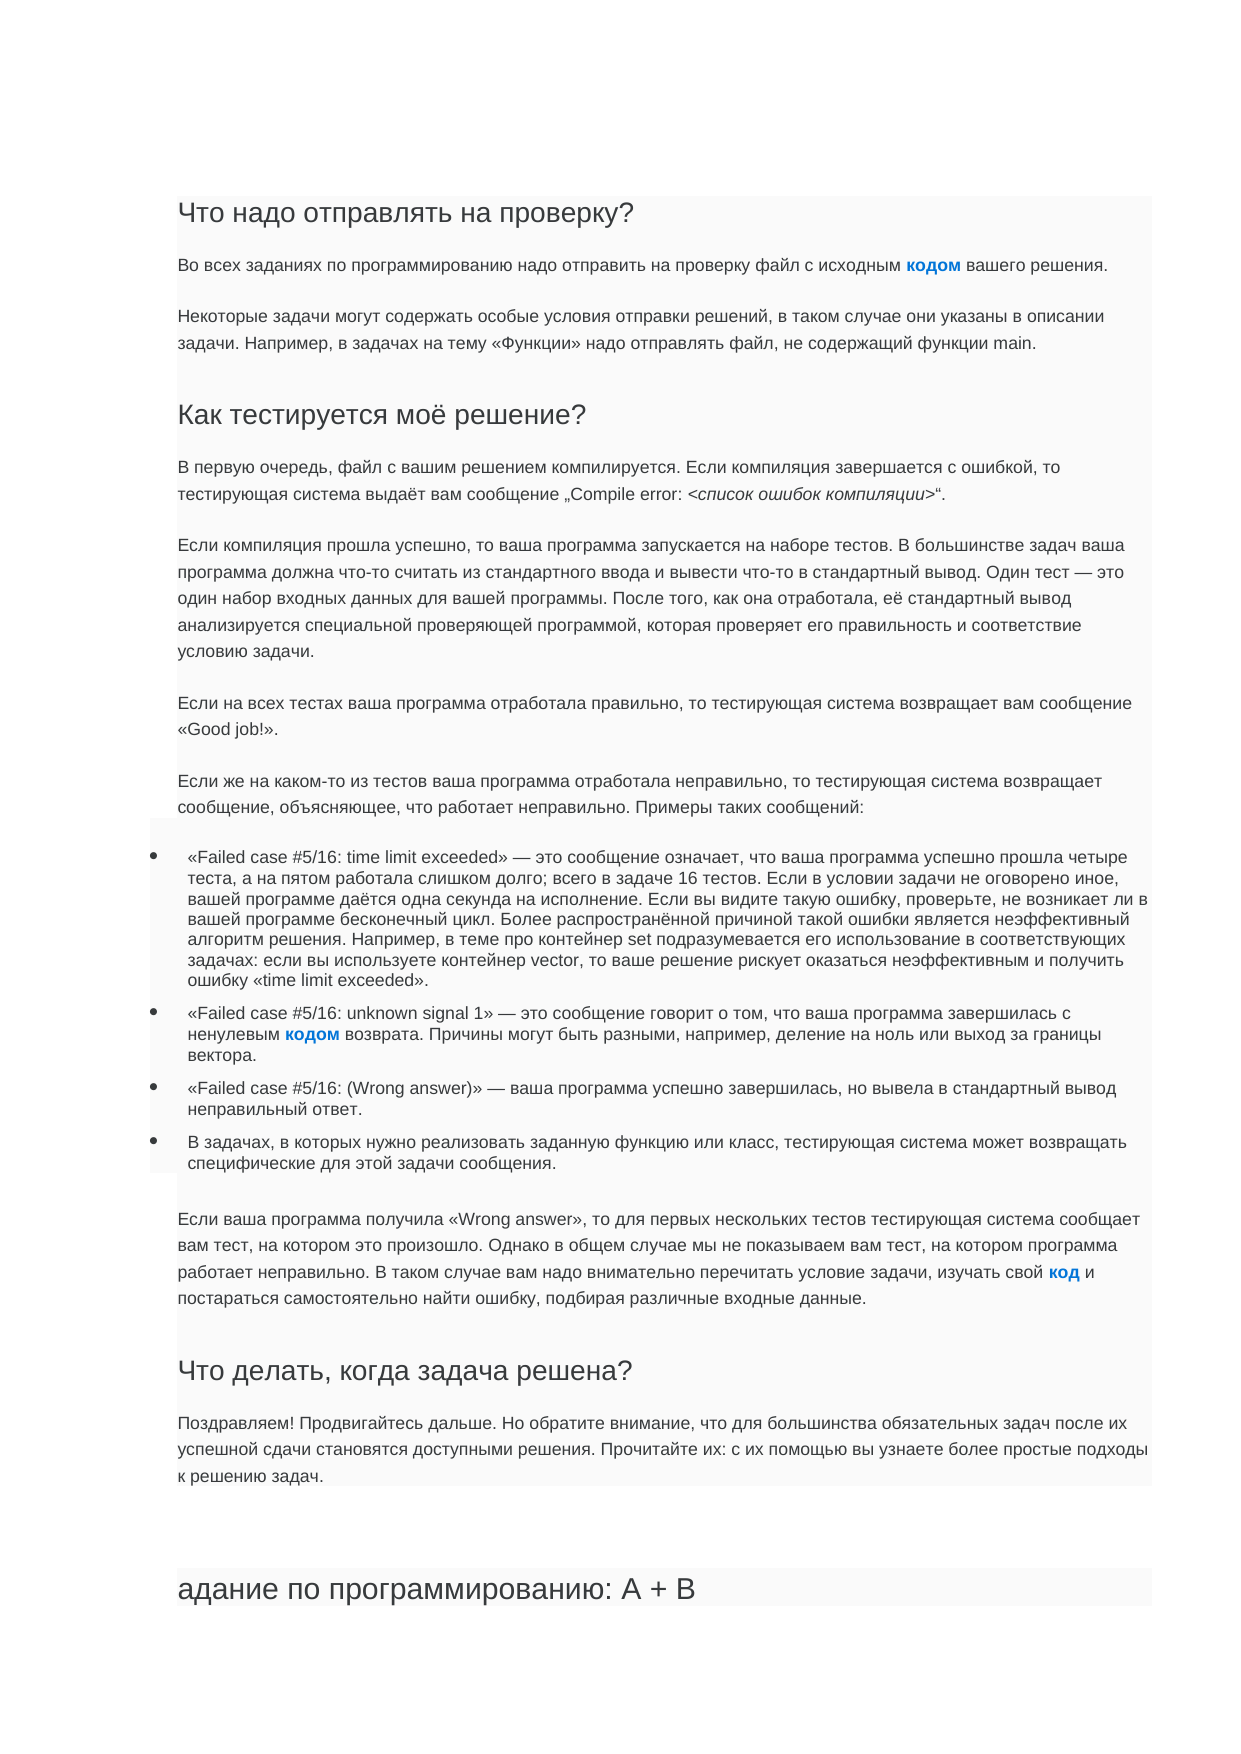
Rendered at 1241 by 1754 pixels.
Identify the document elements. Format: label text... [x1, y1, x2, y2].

text Некоторые задачи могут содержать особые условия отправки решений, в таком случае они указаны в описании задачи. Например, в задачах на тему «Функции» надо отправлять файл, не содержащий функции main. [177, 300, 1152, 353]
text Если ваша программа получила «Wrong answer», то для первых нескольких тестов тестирующая система сообщает вам тест, на котором это произошло. Однако в общем случае мы не показываем вам тест, на котором программа работает неправильно. В таком случае вам надо внимательно перечитать условие задачи, изучать свой код и постараться самостоятельно найти ошибку, подбирая различные входные данные. [177, 1202, 1152, 1308]
list «Failed case #5/16: unknown signal 1» — это сообщение говорит о том, что ваша программа завершилась с ненулевым кодом возврата. Причины могут быть разными, например, деление на ноль или выход за границы вектора. [150, 1003, 1152, 1065]
text Что делать, когда задача решена? [177, 1354, 1152, 1386]
list В задачах, в которых нужно реализовать заданную функцию или класс, тестирующая система может возвращать специфические для этой задачи сообщения. [150, 1132, 1152, 1173]
text Во всех заданиях по программированию надо отправить на проверку файл с исходным кодом вашего решения. [177, 248, 1152, 275]
text В первую очередь, файл с вашим решением компилируется. Если компиляция завершается с ошибкой, то тестирующая система выдаёт вам сообщение „Compile error: <список ошибок компиляции>“. [177, 451, 1152, 504]
list «Failed case #5/16: time limit exceeded» — это сообщение означает, что ваша программа успешно прошла четыре теста, а на пятом работала слишком долго; всего в задаче 16 тестов. Если в условии задачи не оговорено иное, вашей программе даётся одна секунда на исполнение. Если вы видите такую ошибку, проверьте, не возникает ли в вашей программе бесконечный цикл. Более распространённой причиной такой ошибки является неэффективный алгоритм решения. Например, в теме про контейнер set подразумевается его использование в соответствующих задачах: если вы используете контейнер vector, то ваше решение рискует оказаться неэффективным и получить ошибку «time limit exceeded». [150, 847, 1152, 990]
text Если же на каком-то из тестов ваша программа отработала неправильно, то тестирующая система возвращает сообщение, объясняющее, что работает неправильно. Примеры таких сообщений: [177, 765, 1152, 818]
subtitle адание по программированию: A + B [177, 1568, 1152, 1606]
text Если компиляция прошла успешно, то ваша программа запускается на наборе тестов. В большинстве задач ваша программа должна что-то считать из стандартного ввода и вывести что-то в стандартный вывод. Один тест — это один набор входных данных для вашей программы. После того, как она отработала, её стандартный вывод анализируется специальной проверяющей программой, которая проверяет его правильность и соответствие условию задачи. [177, 529, 1152, 661]
list «Failed case #5/16: (Wrong answer)» — ваша программа успешно завершилась, но вывела в стандартный вывод неправильный ответ. [150, 1078, 1152, 1119]
text Если на всех тестах ваша программа отработала правильно, то тестирующая система возвращает вам сообщение «Good job!». [177, 687, 1152, 739]
text Что надо отправлять на проверку? [177, 196, 1152, 228]
text Как тестируется моё решение? [177, 398, 1152, 431]
text Поздравляем! Продвигайтесь дальше. Но обратите внимание, что для большинства обязательных задач после их успешной сдачи становятся доступными решения. Прочитайте их: с их помощью вы узнаете более простые подходы к решению задач. [177, 1406, 1152, 1486]
